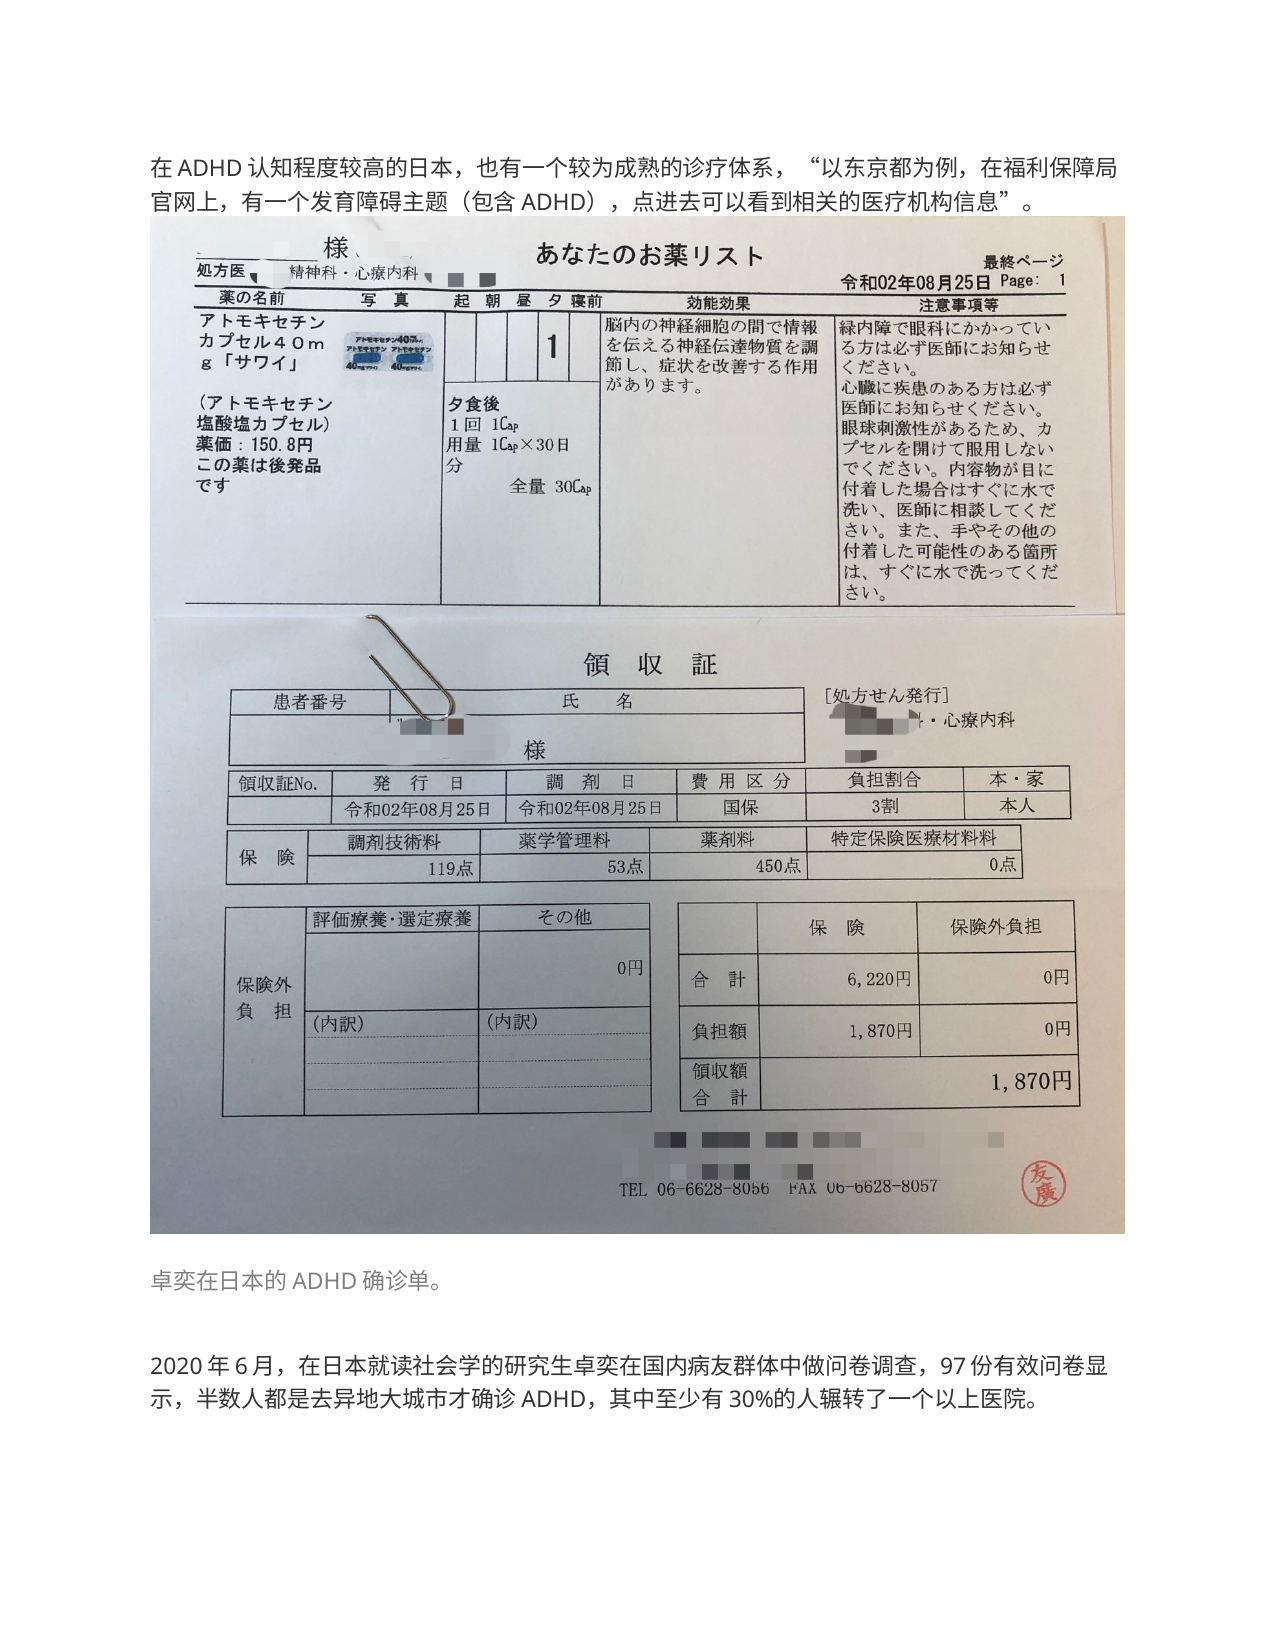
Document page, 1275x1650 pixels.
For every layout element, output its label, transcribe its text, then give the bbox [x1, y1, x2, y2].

text 卓奕在日本的ADHD确诊单。 [150, 1254, 1125, 1327]
text 在ADHD认知程度较高的日本，也有一个较为成熟的诊疗体系，“以东京都为例，在福利保障局官网上，有一个发育障碍主题（包含ADHD），点进去可以看到相关的医疗机构信息”。 [150, 150, 1125, 216]
picture [150, 216, 1125, 1234]
text 2020年6月，在日本就读社会学的研究生卓奕在国内病友群体中做问卷调查，97份有效问卷显示，半数人都是去异地大城市才确诊ADHD，其中至少有30%的人辗转了一个以上医院。 [150, 1348, 1125, 1414]
